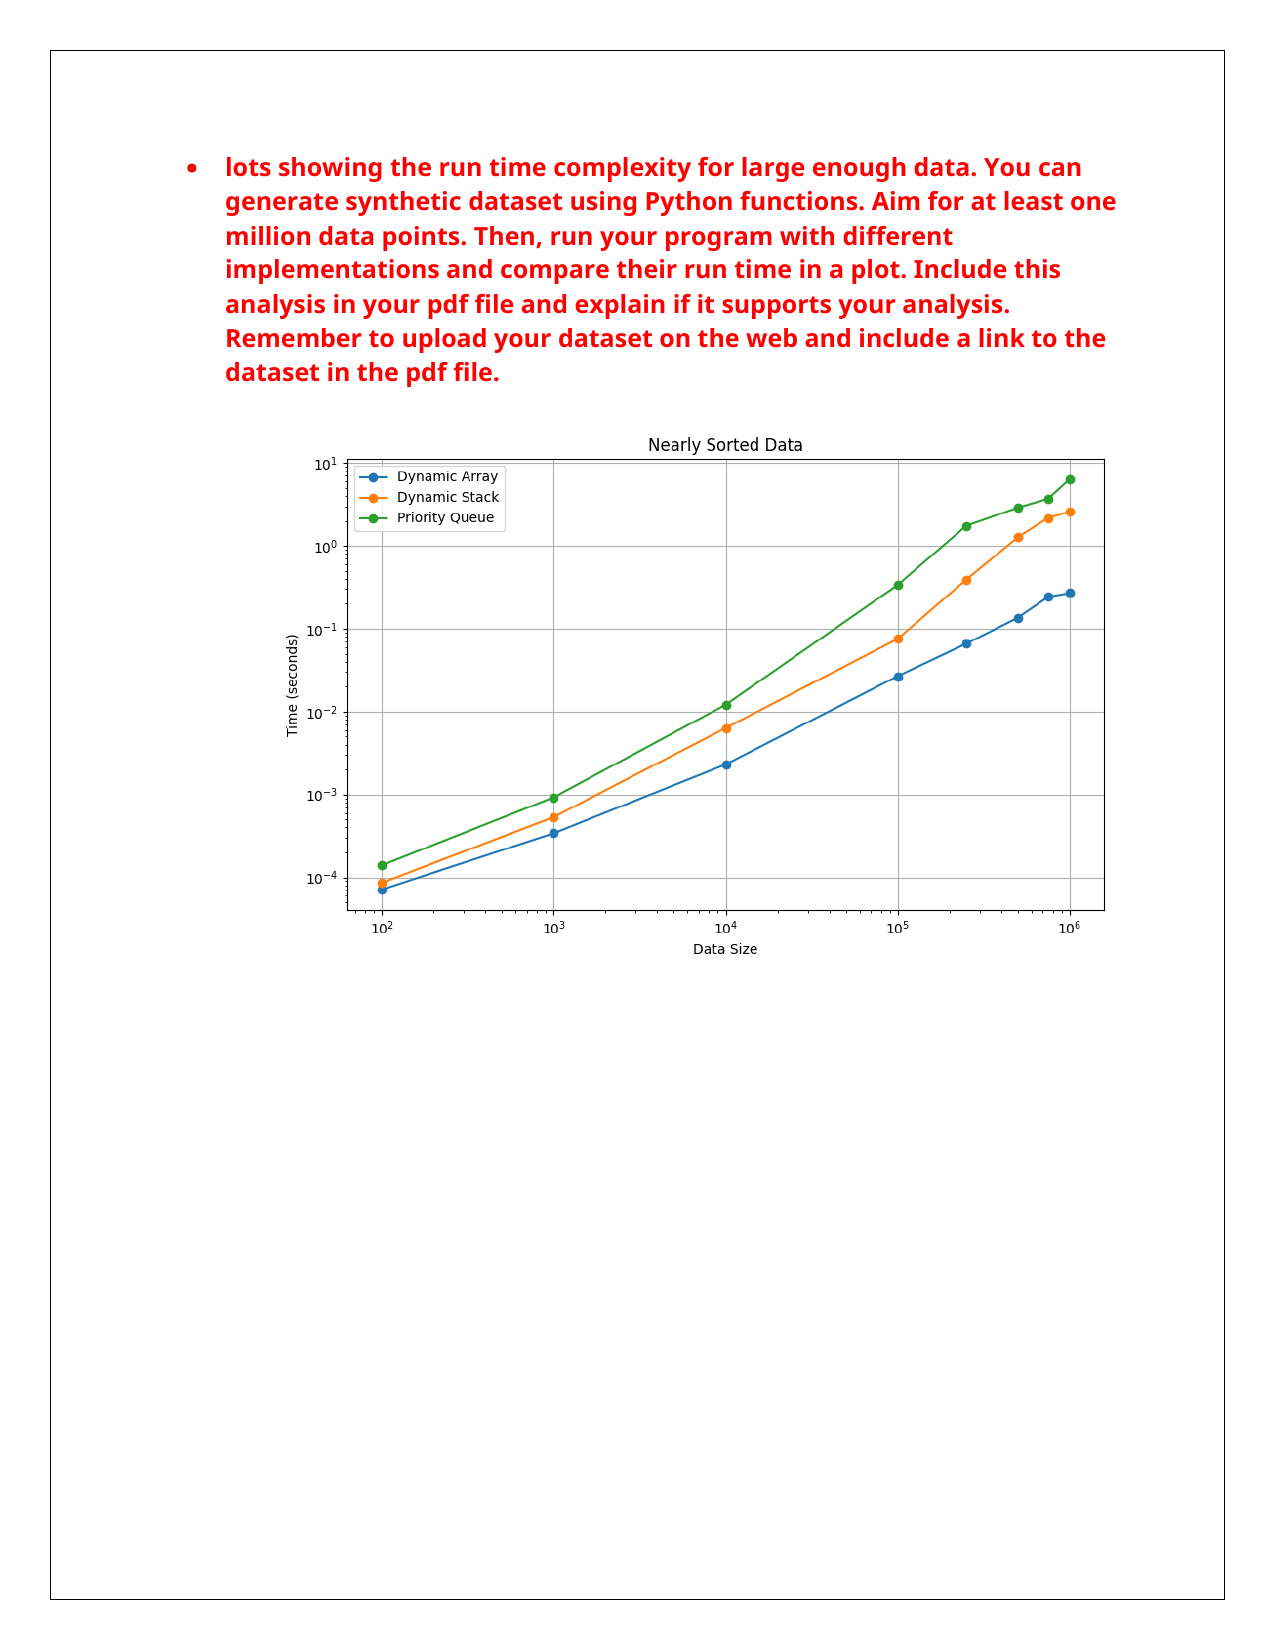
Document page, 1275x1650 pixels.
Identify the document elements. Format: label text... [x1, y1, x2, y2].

picture [225, 388, 1200, 974]
